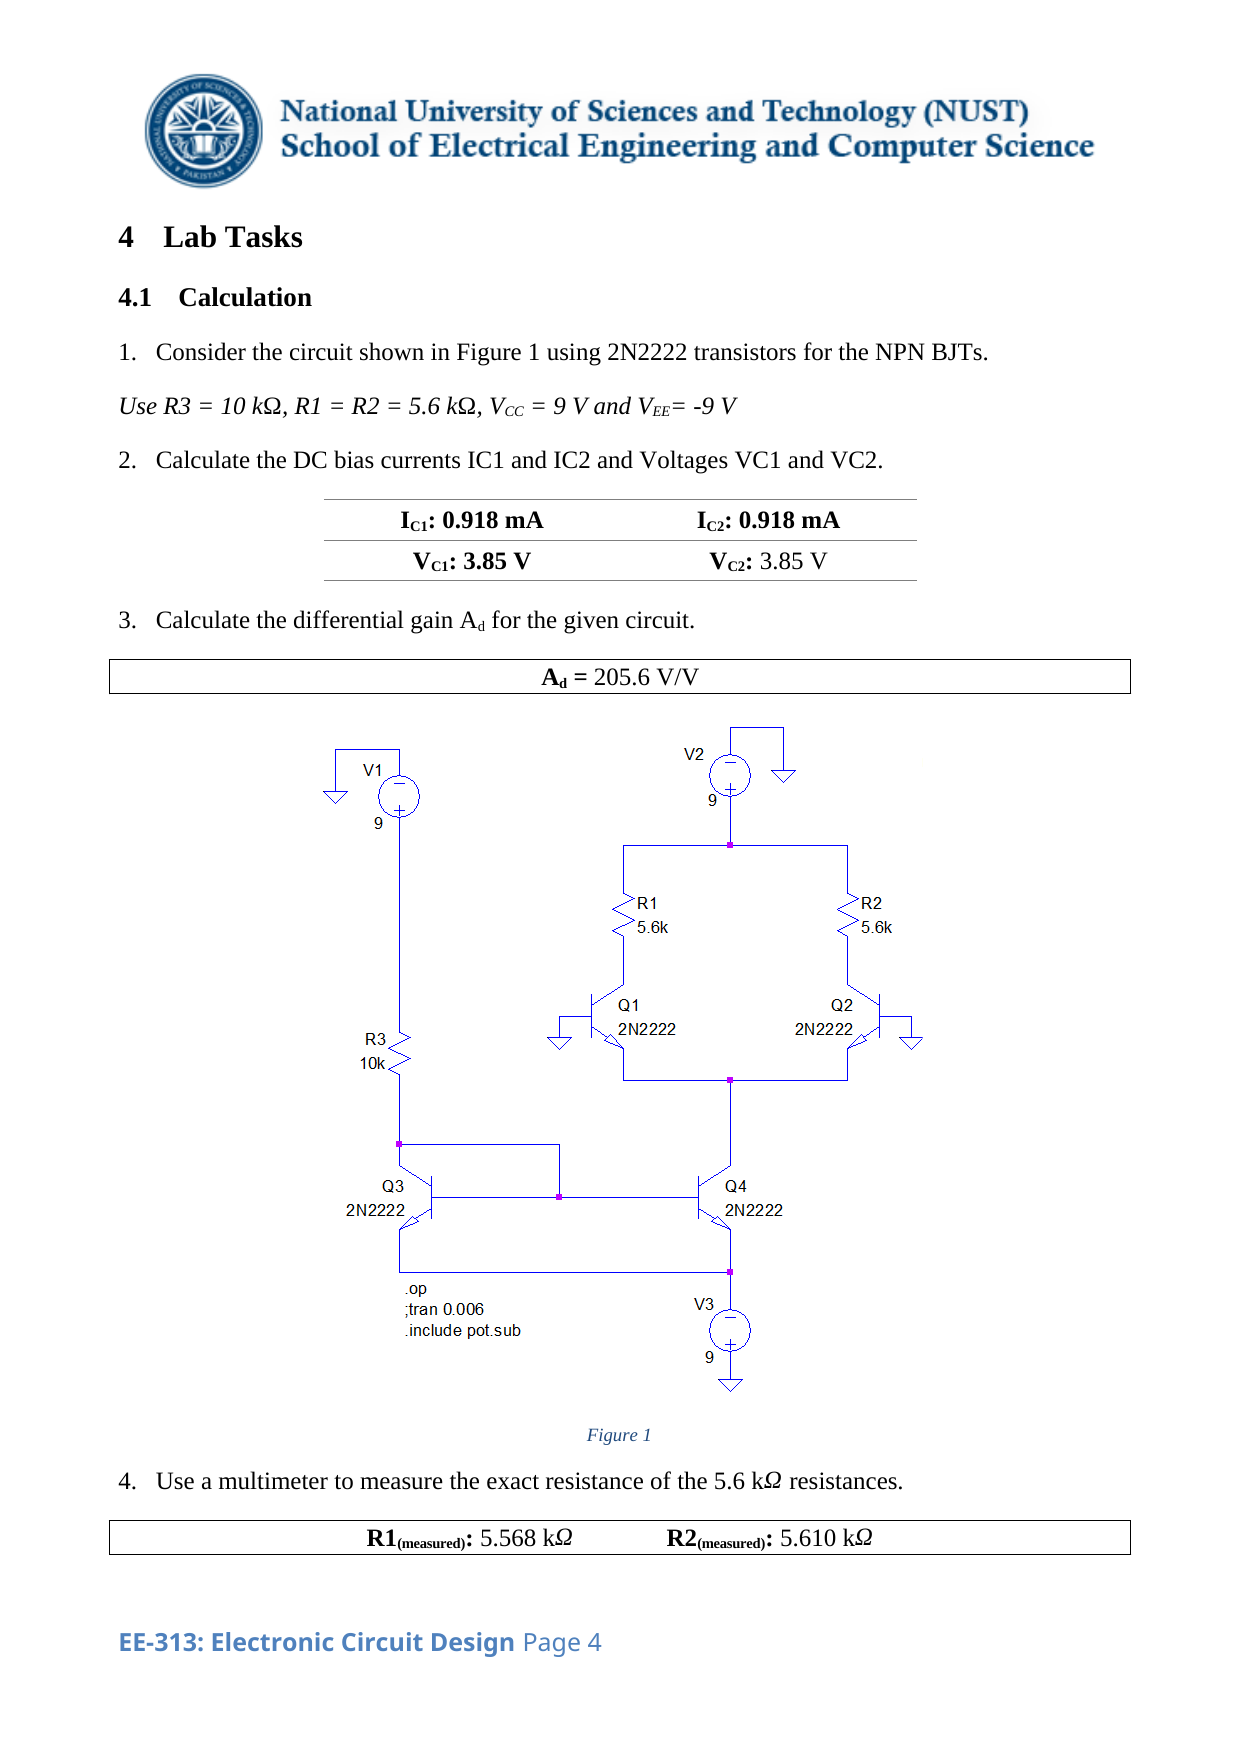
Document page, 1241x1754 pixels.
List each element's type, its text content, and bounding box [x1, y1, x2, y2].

table_header IC1: 0.918 mA [324, 500, 620, 540]
text Ad = 205.6 V/V [110, 660, 1130, 693]
list Use a multimeter to measure the exact resistance of the 5.6 k resistances. [118, 1466, 1122, 1495]
table_cell VC2: 3.85 V [620, 541, 917, 579]
list Calculate the differential gain Ad for the given circuit. [118, 606, 1122, 634]
text Use R3 = 10 kΩ, R1 = R2 = 5.6 kΩ, VCC = 9 V and VEE= -9 V [118, 391, 1122, 420]
list Consider the circuit shown in Figure 1 using 2N2222 transistors for the NPN BJTs. [118, 337, 1122, 366]
subtitle Calculation [118, 281, 1122, 312]
picture [317, 719, 923, 1399]
picture [132, 68, 1108, 199]
table_header IC2: 0.918 mA [620, 500, 917, 540]
list Calculate the DC bias currents IC1 and IC2 and Voltages VC1 and VC2. [118, 445, 1122, 474]
text R1(measured): 5.568 k R2(measured): 5.610 k [110, 1521, 1130, 1554]
table_cell VC1: 3.85 V [324, 541, 620, 579]
subtitle Lab Tasks [118, 219, 1122, 255]
